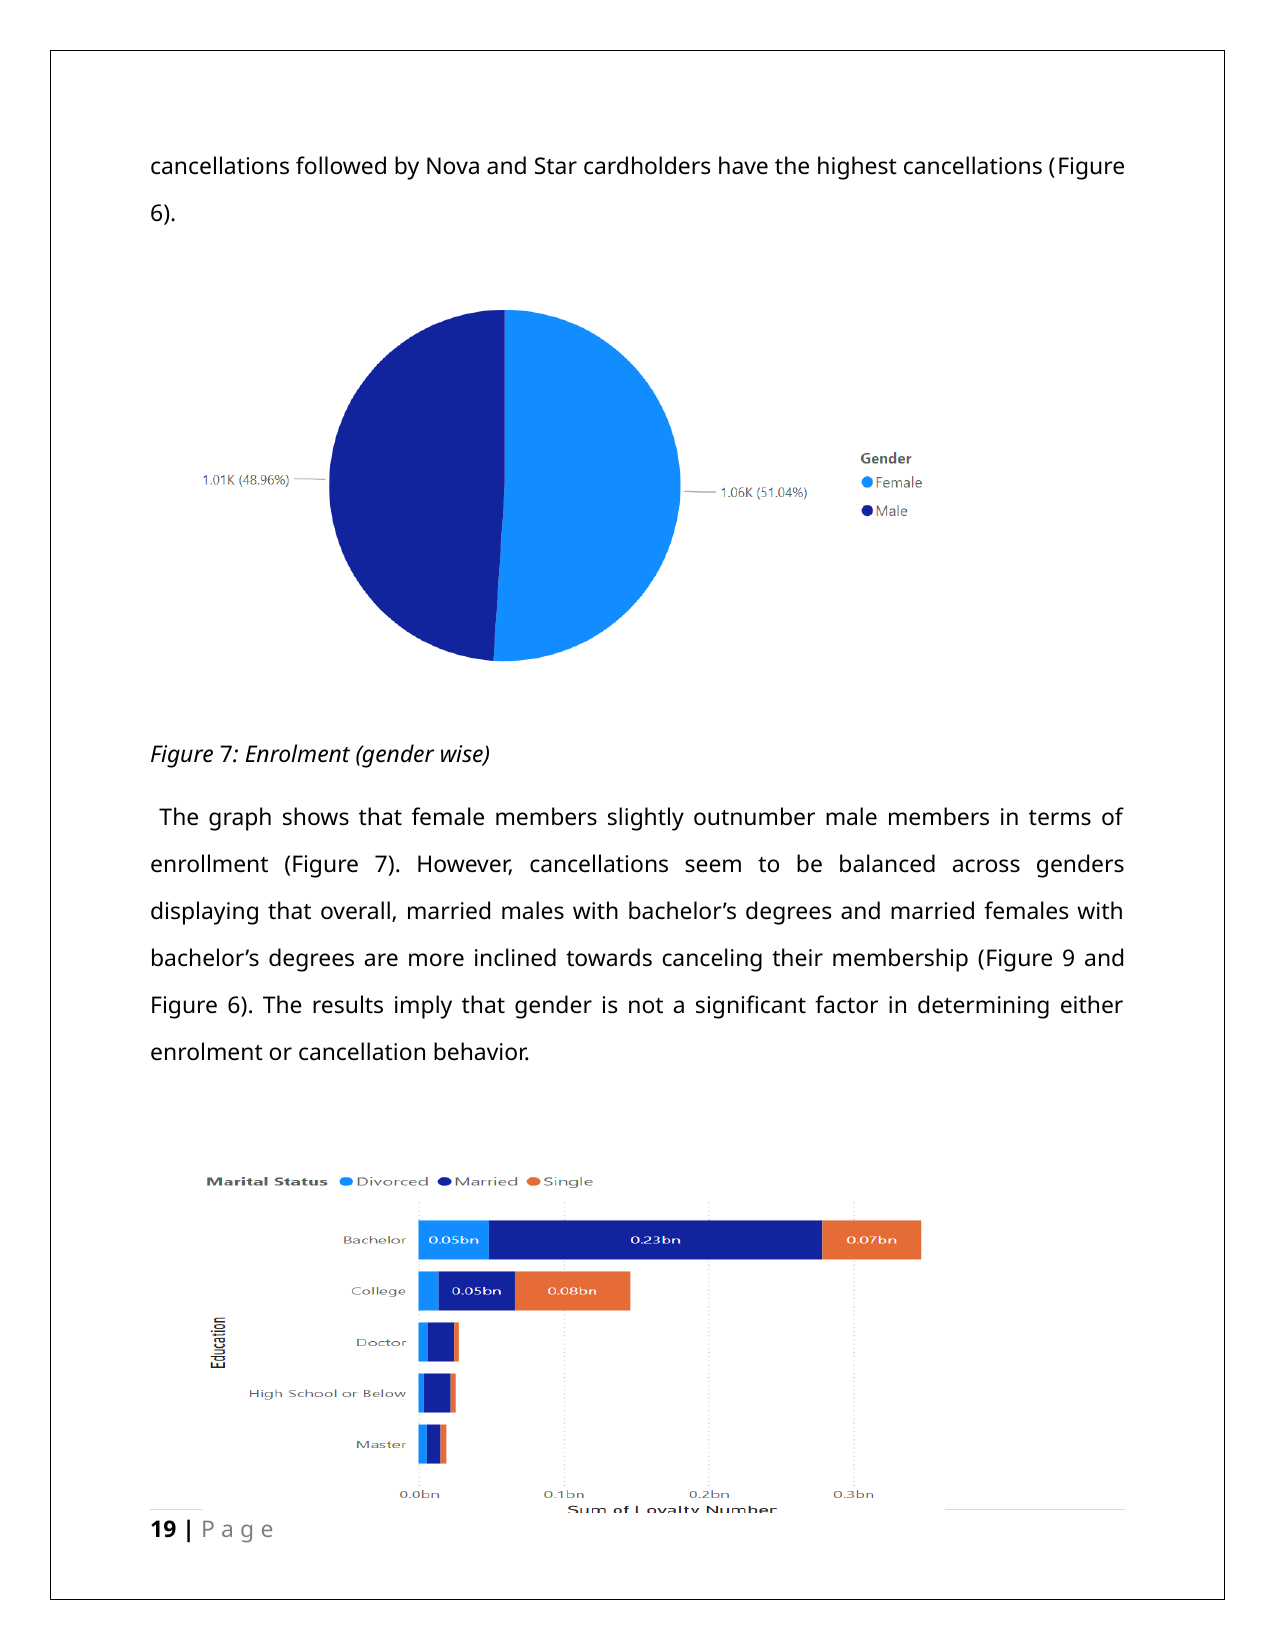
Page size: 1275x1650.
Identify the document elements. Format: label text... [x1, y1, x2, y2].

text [150, 150, 1125, 228]
picture [201, 1173, 944, 1512]
picture [150, 260, 928, 706]
text Figure 7: Enrolment (gender wise) [150, 737, 1125, 769]
text The graph shows that female members slightly outnumber male members in terms of enrollment (Figure 7). However, cancellations seem to be balanced across genders displaying that overall, married males with bachelor’s degrees and married females with bachelor’s degrees are more inclined towards canceling their membership (Figure 9 and Figure 6). The results imply that gender is not a significant factor in determining either enrolment or cancellation behavior. [150, 801, 1125, 1067]
